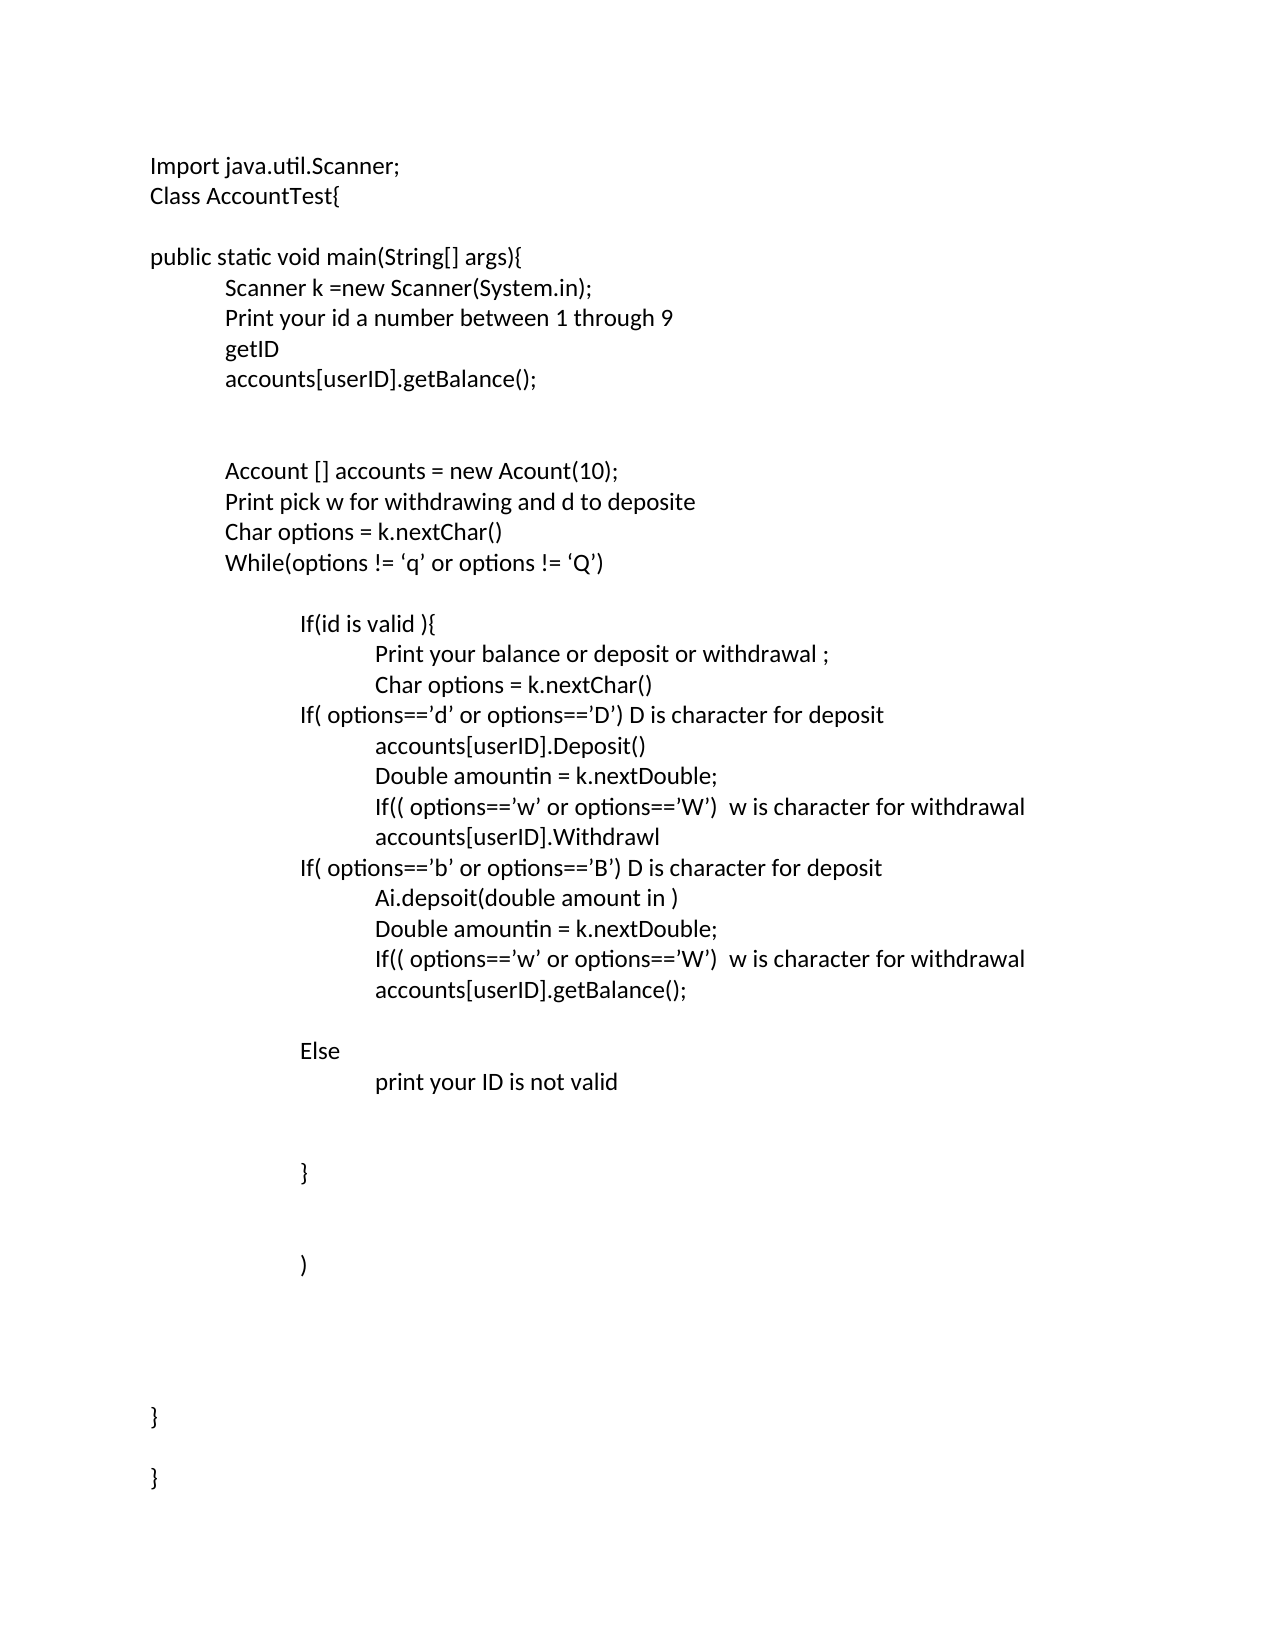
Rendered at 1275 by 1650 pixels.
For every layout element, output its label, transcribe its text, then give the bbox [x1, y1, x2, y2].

text accounts[userID].Withdrawl [225, 821, 1125, 852]
text If( options==’b’ or options==’B’) D is character for deposit [225, 852, 1125, 882]
text If(id is valid ){ [225, 608, 1125, 638]
text Else [225, 1035, 1125, 1066]
text accounts[userID].Deposit() [225, 730, 1125, 760]
text While(options != ‘q’ or options != ‘Q’) [150, 547, 1125, 577]
text Char options = k.nextChar() [150, 516, 1125, 547]
text ) [225, 1249, 1125, 1279]
text Double amountin = k.nextDouble; [225, 760, 1125, 791]
text Print your id a number between 1 through 9 [150, 303, 1125, 333]
text Import java.util.Scanner; [150, 150, 1125, 181]
text Print your balance or deposit or withdrawal ; [225, 638, 1125, 669]
text Ai.depsoit(double amount in ) [225, 882, 1125, 913]
text } [150, 1401, 1125, 1432]
text public static void main(String[] args){ [150, 242, 1125, 272]
text } [150, 1462, 1125, 1493]
text Account [] accounts = new Acount(10); [150, 455, 1125, 486]
text Scanner k =new Scanner(System.in); [150, 272, 1125, 303]
text Char options = k.nextChar() [225, 669, 1125, 699]
text Double amountin = k.nextDouble; [225, 913, 1125, 943]
text Class AccountTest{ [150, 181, 1125, 211]
text If(( options==’w’ or options==’W’) w is character for withdrawal [225, 943, 1125, 974]
text accounts[userID].getBalance(); [225, 974, 1125, 1004]
text print your ID is not valid [300, 1066, 1125, 1096]
text If( options==’d’ or options==’D’) D is character for deposit [225, 699, 1125, 730]
text getID [150, 333, 1125, 364]
text accounts[userID].getBalance(); [150, 364, 1125, 394]
text } [225, 1157, 1125, 1188]
text Print pick w for withdrawing and d to deposite [150, 486, 1125, 516]
text If(( options==’w’ or options==’W’) w is character for withdrawal [225, 791, 1125, 821]
